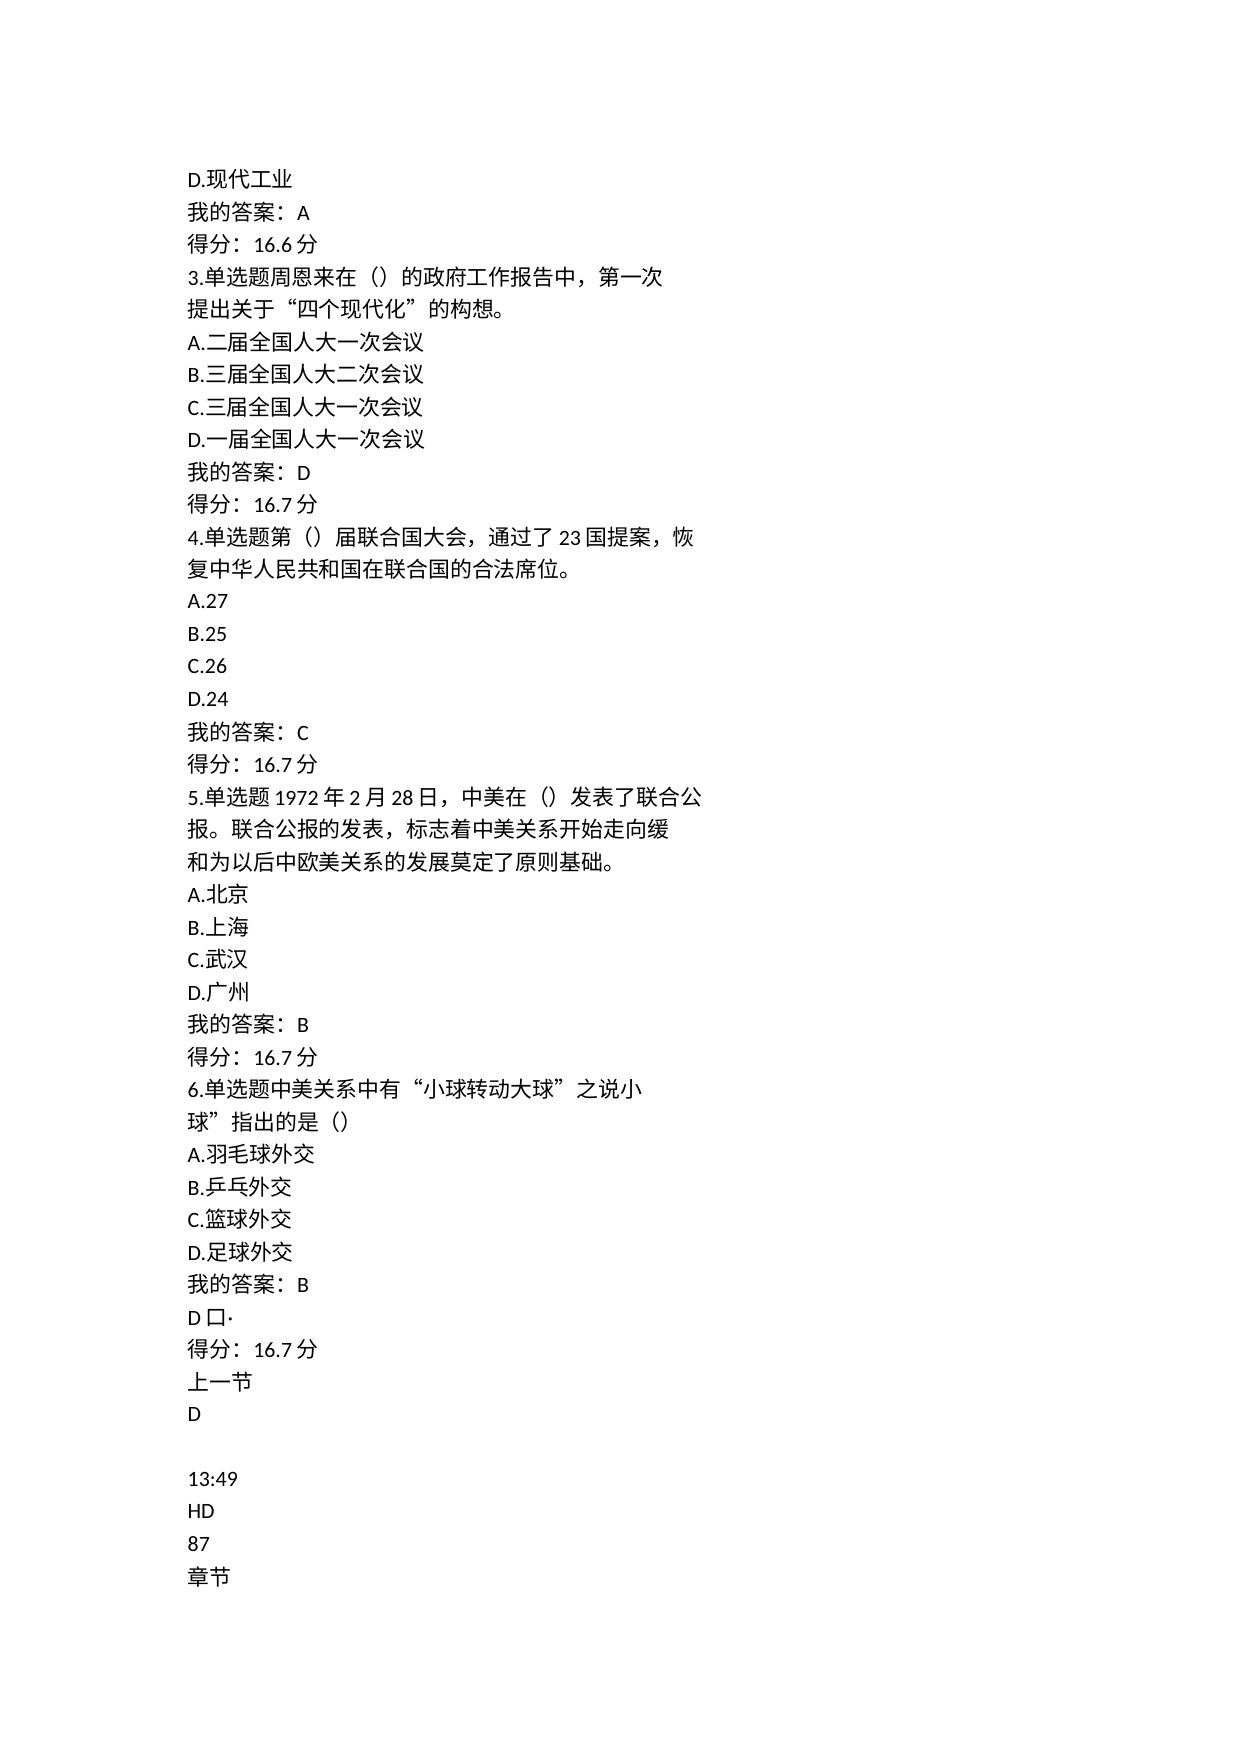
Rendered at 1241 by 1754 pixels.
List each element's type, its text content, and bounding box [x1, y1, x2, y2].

text 6.单选题中美关系中有“小球转动大球”之说小 [187, 1072, 1053, 1104]
text 我的答案：D [187, 454, 1053, 487]
text A.北京 [187, 877, 1053, 909]
text C.武汉 [187, 942, 1053, 974]
text 得分：16.7分 [187, 1039, 1053, 1072]
text A.二届全国人大一次会议 [187, 324, 1053, 357]
text 87 [187, 1527, 1053, 1559]
text 得分：16.7分 [187, 1332, 1053, 1364]
text 得分：16.7分 [187, 487, 1053, 519]
text 4.单选题第（）届联合国大会，通过了23国提案，恢 [187, 519, 1053, 552]
text D [187, 1397, 1053, 1429]
text D.足球外交 [187, 1234, 1053, 1267]
text 13:49 [187, 1462, 1053, 1494]
text D.现代工业 [187, 162, 1053, 194]
text 和为以后中欧美关系的发展莫定了原则基础。 [187, 844, 1053, 877]
text C.三届全国人大一次会议 [187, 389, 1053, 422]
text A.27 [187, 584, 1053, 617]
text C.篮球外交 [187, 1202, 1053, 1234]
text B.三届全国人大二次会议 [187, 357, 1053, 389]
text 我的答案：B [187, 1007, 1053, 1039]
text 上一节 [187, 1364, 1053, 1397]
text 报。联合公报的发表，标志着中美关系开始走向缓 [187, 812, 1053, 844]
text 复中华人民共和国在联合国的合法席位。 [187, 552, 1053, 584]
text 3.单选题周恩来在（）的政府工作报告中，第一次 [187, 259, 1053, 292]
text 球”指出的是（） [187, 1104, 1053, 1137]
text 提出关于“四个现代化”的构想。 [187, 292, 1053, 324]
text 得分：16.6分 [187, 227, 1053, 259]
text 得分：16.7分 [187, 747, 1053, 779]
text B.乒乓外交 [187, 1169, 1053, 1202]
text 5.单选题1972年2月28日，中美在（）发表了联合公 [187, 779, 1053, 812]
text A.羽毛球外交 [187, 1137, 1053, 1169]
text 我的答案：C [187, 714, 1053, 747]
text D.一届全国人大一次会议 [187, 422, 1053, 454]
text HD [187, 1494, 1053, 1527]
text 我的答案：B [187, 1267, 1053, 1299]
text 章节 [187, 1559, 1053, 1592]
text C.26 [187, 649, 1053, 682]
text D.24 [187, 682, 1053, 714]
text B.上海 [187, 909, 1053, 942]
text B.25 [187, 617, 1053, 649]
text D口· [187, 1299, 1053, 1332]
text D.广州 [187, 974, 1053, 1007]
text 我的答案：A [187, 194, 1053, 227]
